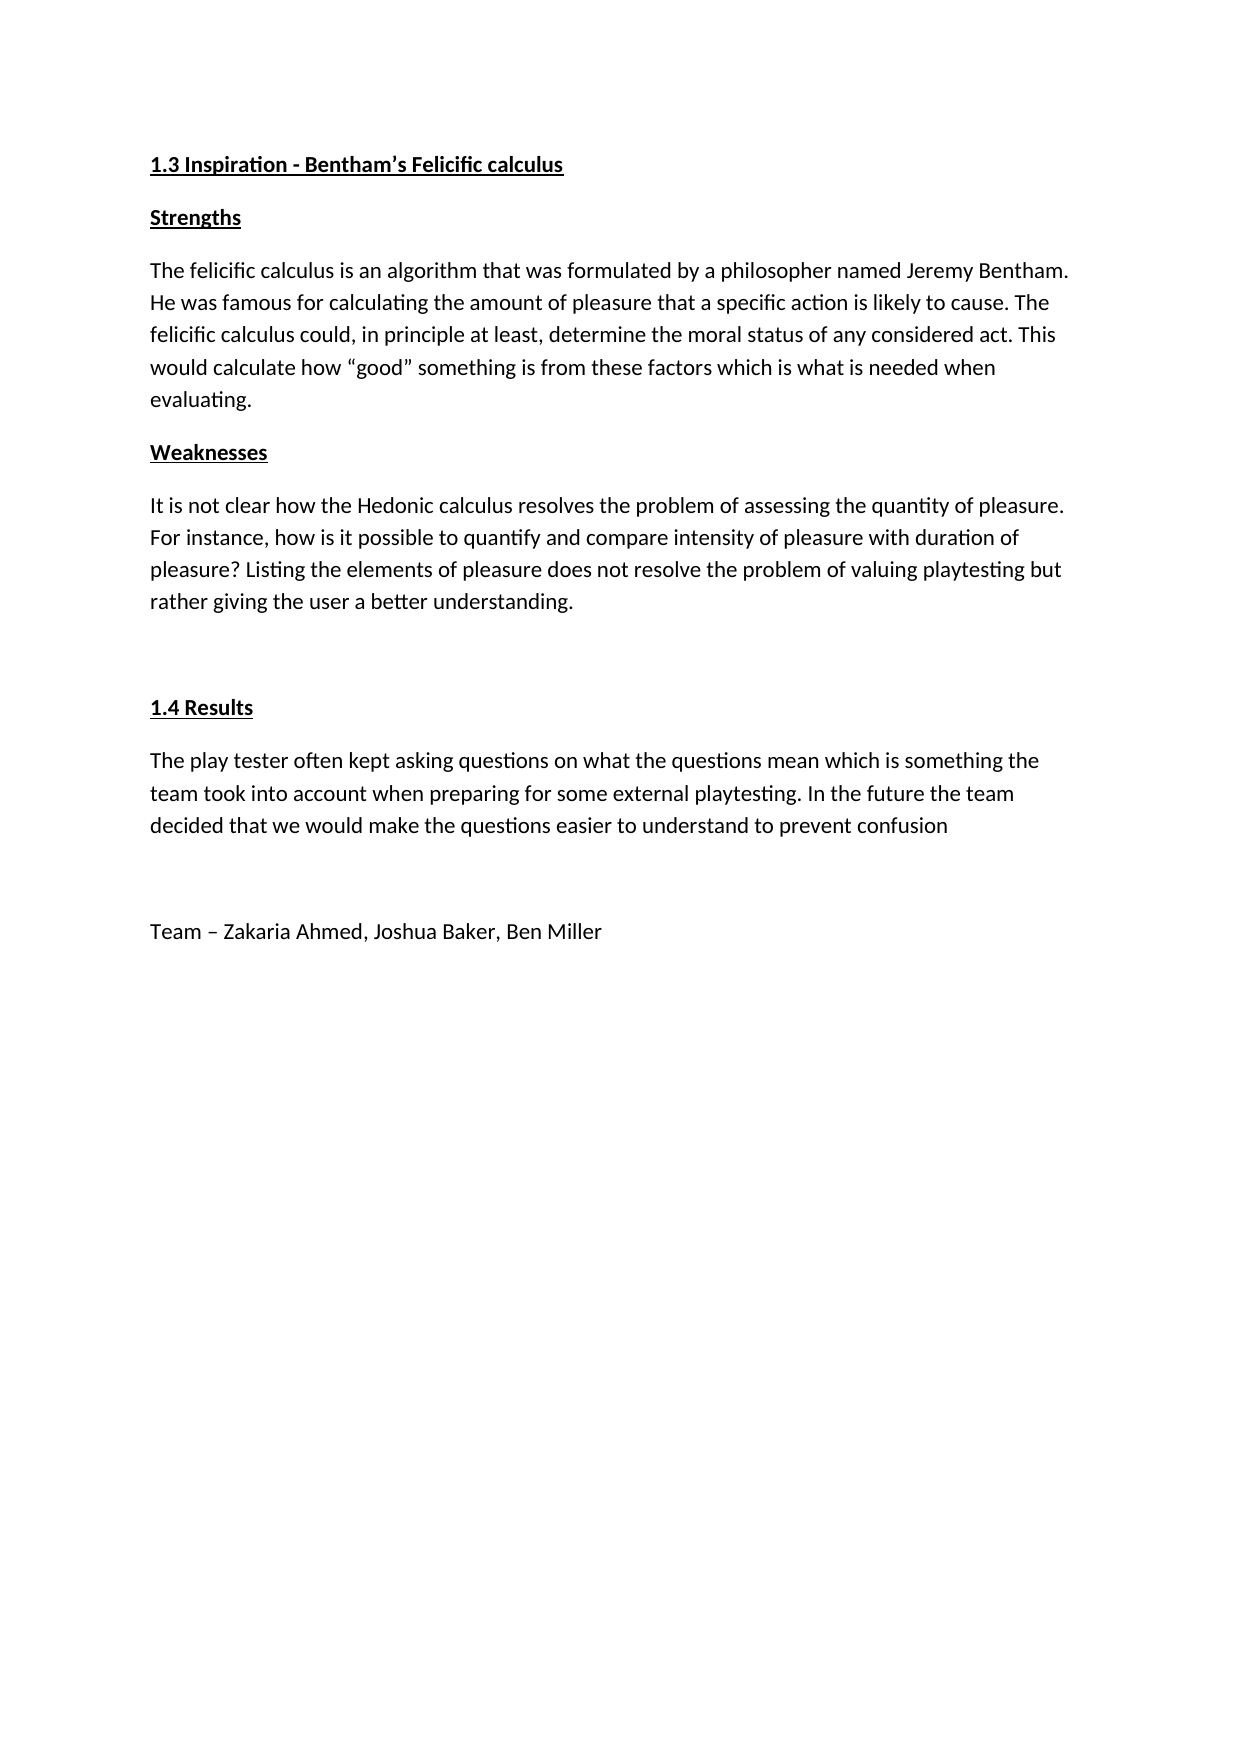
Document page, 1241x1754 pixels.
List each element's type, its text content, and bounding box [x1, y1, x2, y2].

text It is not clear how the Hedonic calculus resolves the problem of assessing the quantity of pleasure. For instance, how is it possible to quantify and compare intensity of pleasure with duration of pleasure? Listing the elements of pleasure does not resolve the problem of valuing playtesting but rather giving the user a better understanding. [150, 491, 1090, 615]
text The play tester often kept asking questions on what the questions mean which is something the team took into account when preparing for some external playtesting. In the future the team decided that we would make the questions easier to understand to prevent confusion [150, 746, 1090, 839]
text Team – Zakaria Ahmed, Joshua Baker, Ben Miller [150, 917, 1090, 945]
text 1.4 Results [150, 693, 1090, 721]
text 1.3 Inspiration - Bentham’s Felicific calculus [150, 150, 1090, 178]
text The felicific calculus is an algorithm that was formulated by a philosopher named Jeremy Bentham. He was famous for calculating the amount of pleasure that a specific action is likely to cause. The felicific calculus could, in principle at least, determine the moral status of any considered act. This would calculate how “good” something is from these factors which is what is needed when evaluating. [150, 256, 1090, 413]
text Weaknesses [150, 438, 1090, 466]
text Strengths [150, 203, 1090, 231]
